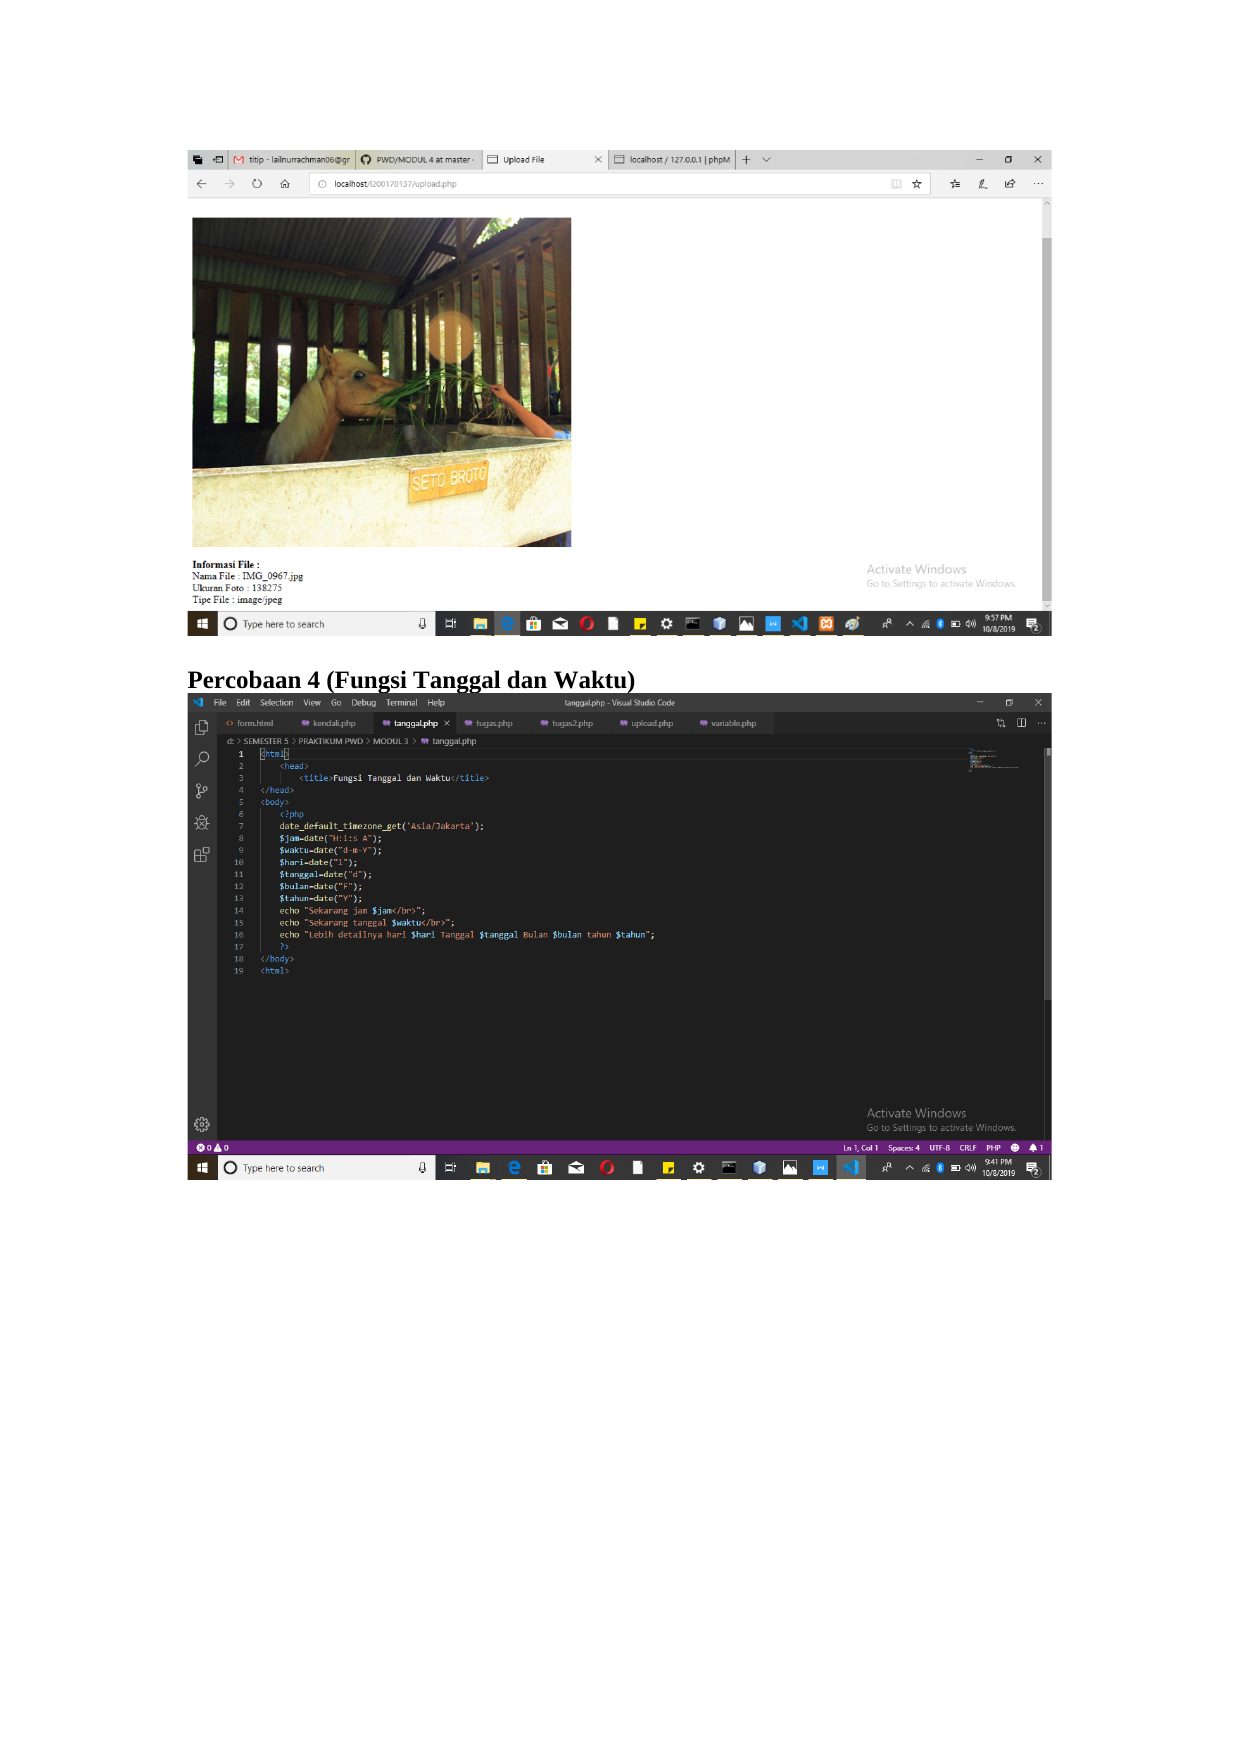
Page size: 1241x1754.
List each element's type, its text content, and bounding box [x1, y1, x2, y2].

picture [187, 150, 1052, 636]
picture [187, 693, 1052, 1180]
text Percobaan 4 (Fungsi Tanggal dan Waktu) [187, 665, 1053, 693]
